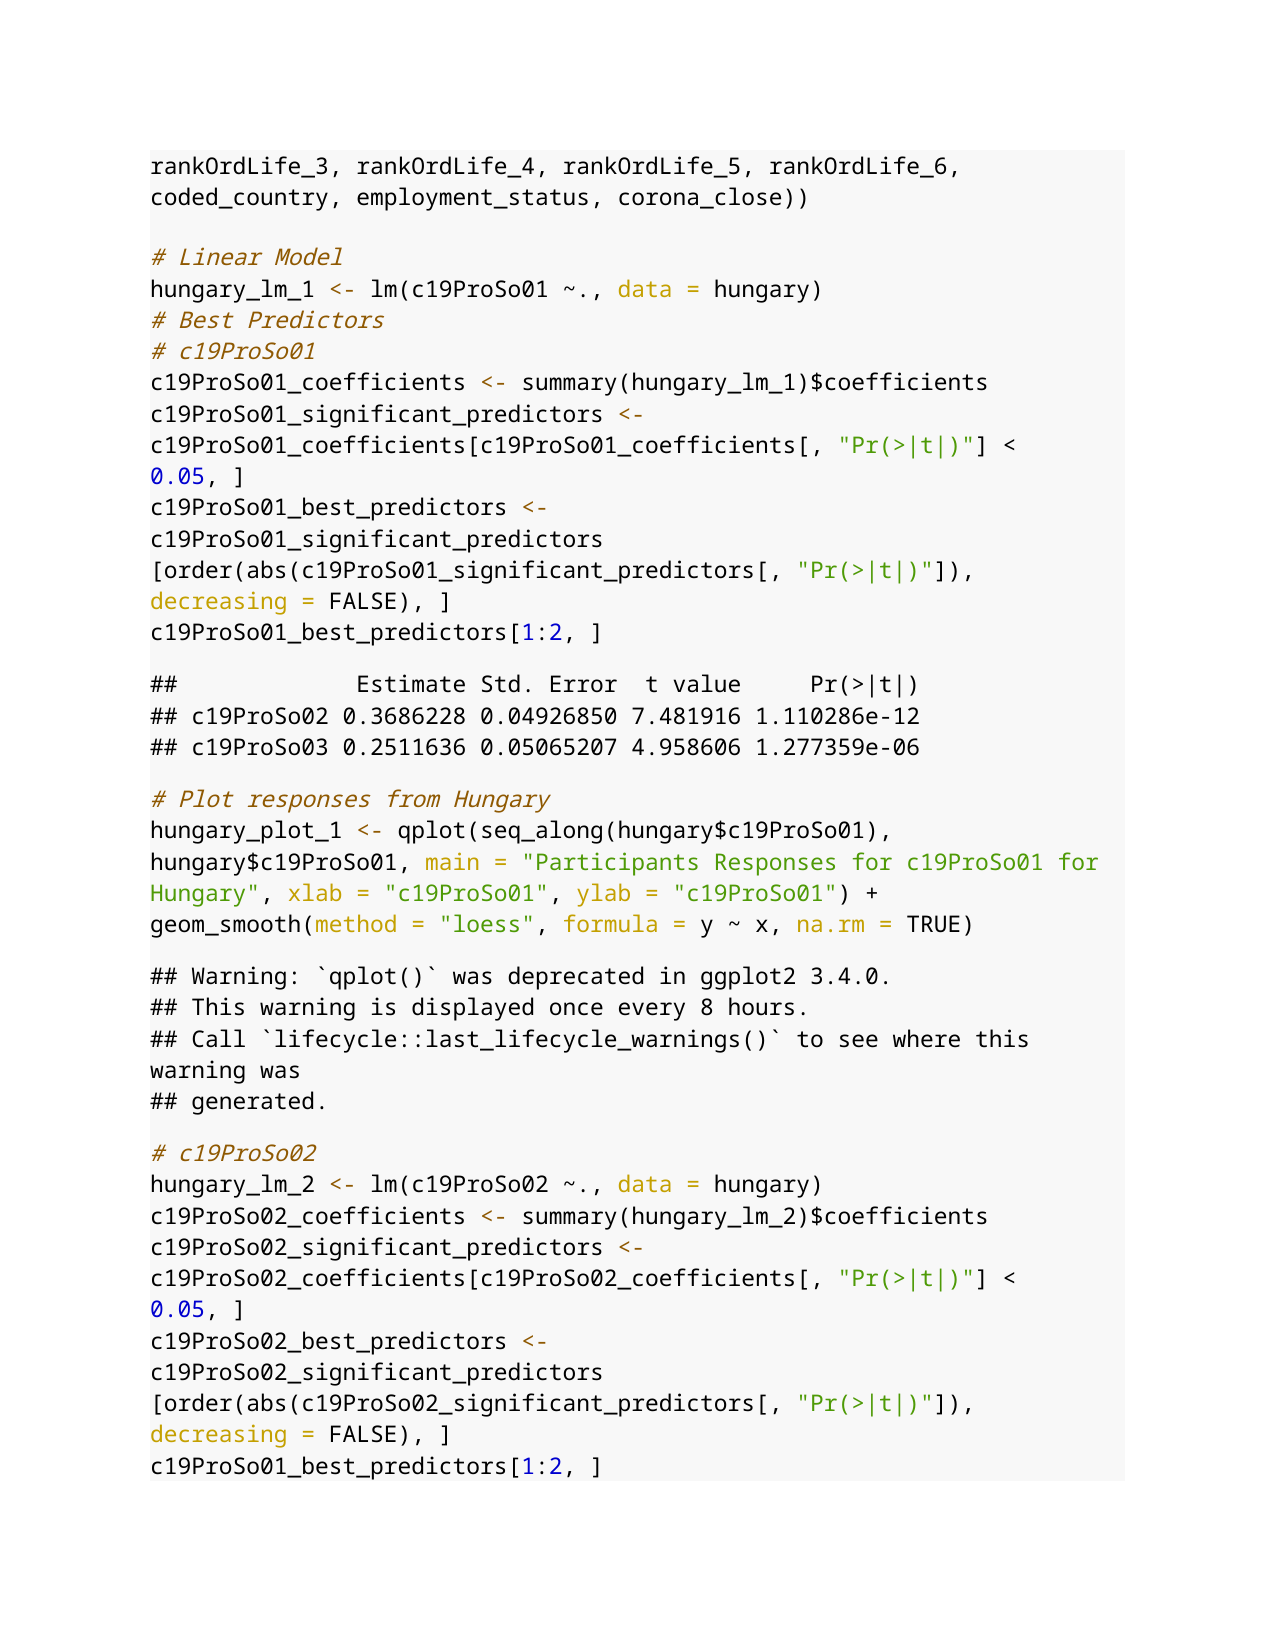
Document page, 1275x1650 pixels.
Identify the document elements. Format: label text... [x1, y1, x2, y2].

text ## Warning: `qplot()` was deprecated in ggplot2 3.4.0. ## This warning is displayed once every 8 hours. ## Call `lifecycle::last_lifecycle_warnings()` to see where this warning was ## generated. [150, 960, 1125, 1116]
text # c19ProSo02 hungary_lm_2 <- lm(c19ProSo02 ~., data = hungary) c19ProSo02_coefficients <- summary(hungary_lm_2)$coefficients c19ProSo02_significant_predictors <- c19ProSo02_coefficients[c19ProSo02_coefficients[, "Pr(>|t|)"] < 0.05, ] c19ProSo02_best_predictors <- c19ProSo02_significant_predictors[order(abs(c19ProSo02_significant_predictors[, "Pr(>|t|)"]), decreasing = FALSE), ] c19ProSo01_best_predictors[1:2, ] [150, 1137, 1125, 1481]
text ## Estimate Std. Error t value Pr(>|t|) ## c19ProSo02 0.3686228 0.04926850 7.481916 1.110286e-12 ## c19ProSo03 0.2511636 0.05065207 4.958606 1.277359e-06 [150, 668, 1125, 762]
text # Plot responses from Hungary hungary_plot_1 <- qplot(seq_along(hungary$c19ProSo01), hungary$c19ProSo01, main = "Participants Responses for c19ProSo01 for Hungary", xlab = "c19ProSo01", ylab = "c19ProSo01") + geom_smooth(method = "loess", formula = y ~ x, na.rm = TRUE) [549, 783, 1125, 939]
